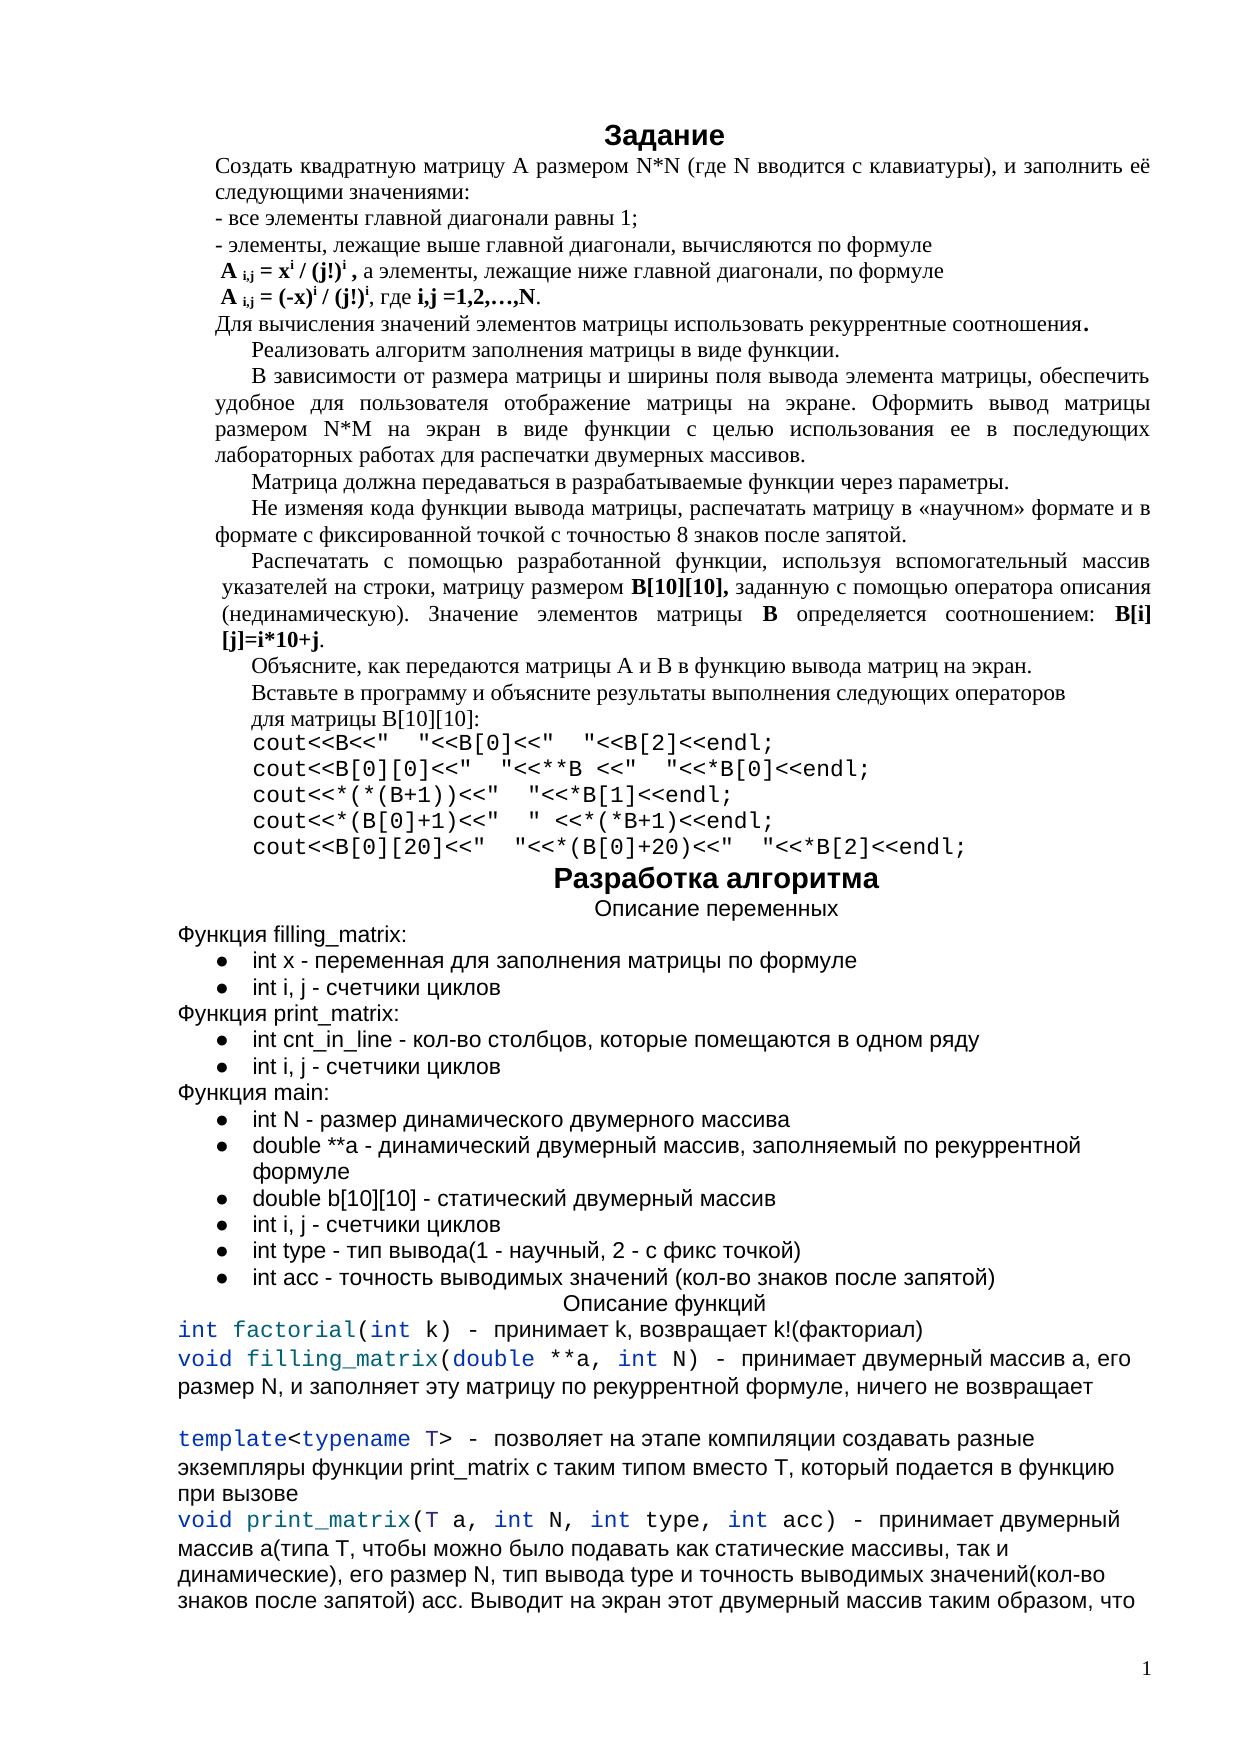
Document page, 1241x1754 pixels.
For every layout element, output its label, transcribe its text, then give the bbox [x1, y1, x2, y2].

list int N - размер динамического двумерного массива [215, 1106, 1152, 1132]
text Функция print_matrix: [177, 1000, 1152, 1026]
text Функция filling_matrix: [177, 921, 1152, 947]
text Вставьте в программу и объясните результаты выполнения следующих операторов [222, 679, 1152, 705]
list double b[10][10] - статический двумерный массив [215, 1184, 1152, 1211]
text Описание переменных [251, 895, 1152, 921]
text - элементы, лежащие выше главной диагонали, вычисляются по формуле [215, 231, 1152, 257]
text Описание функций [177, 1290, 1152, 1316]
text A i,j = (-x)i / (j!)i, где i,j =1,2,…,N. [215, 283, 1152, 310]
text cout<<*(B[0]+1)<<" " <<*(*B+1)<<endl; [177, 809, 1152, 835]
text cout<<B<<" "<<B[0]<<" "<<B[2]<<endl; [177, 731, 1152, 757]
list int x - переменная для заполнения матрицы по формуле [215, 947, 1152, 974]
text Не изменяя кода функции вывода матрицы, распечатать матрицу в «научном» формате и в формате с фиксированной точкой с точностью 8 знаков после запятой. [215, 494, 1152, 547]
text int factorial(int k) - принимает k, возвращает k!(факториал) [177, 1316, 1152, 1345]
text Задание [177, 118, 1152, 152]
text Распечатать с помощью разработанной функции, используя вспомогательный массив указателей на строки, матрицу размером B[10][10], заданную с помощью оператора описания (нединамическую). Значение элементов матрицы В определяется соотношением: B[i][j]=i*10+j. [222, 547, 1152, 652]
list int acc - точность выводимых значений (кол-во знаков после запятой) [215, 1264, 1152, 1290]
list int cnt_in_line - кол-во столбцов, которые помещаются в одном ряду [215, 1026, 1152, 1053]
text для матрицы В[10][10]: [222, 705, 1152, 731]
list int type - тип вывода(1 - научный, 2 - с фикс точкой) [215, 1237, 1152, 1264]
text Реализовать алгоритм заполнения матрицы в виде функции. [215, 336, 1152, 362]
text Для вычисления значений элементов матрицы использовать рекуррентные соотношения. [215, 310, 1152, 336]
list int i, j - счетчики циклов [215, 974, 1152, 1000]
text Объясните, как передаются матрицы A и В в функцию вывода матриц на экран. [222, 652, 1152, 679]
list int i, j - счетчики циклов [215, 1053, 1152, 1079]
text - все элементы главной диагонали равны 1; [215, 204, 1152, 231]
text A i,j = xi / (j!)i , а элементы, лежащие ниже главной диагонали, по формуле [215, 257, 1152, 283]
text Функция main: [177, 1079, 1152, 1106]
text cout<<B[0][20]<<" "<<*(B[0]+20)<<" "<<*B[2]<<endl; [177, 835, 1152, 861]
text void filling_matrix(double **a, int N) - принимает двумерный массив a, его размер N, и заполняет эту матрицу по рекуррентной формуле, ничего не возвращает [177, 1345, 1152, 1399]
text cout<<*(*(B+1))<<" "<<*B[1]<<endl; [177, 783, 1152, 809]
text template<typename T> - позволяет на этапе компиляции создавать разные экземпляры функции print_matrix с таким типом вместо T, который подается в функцию при вызове [177, 1425, 1152, 1506]
text Разработка алгоритма [251, 861, 1152, 895]
text Создать квадратную матрицу A размером N*N (где N вводится с клавиатуры), и заполнить её следующими значениями: [215, 152, 1152, 204]
list int i, j - счетчики циклов [215, 1211, 1152, 1237]
text cout<<B[0][0]<<" "<<**B <<" "<<*B[0]<<endl; [177, 757, 1152, 783]
text В зависимости от размера матрицы и ширины поля вывода элемента матрицы, обеспечить удобное для пользователя отображение матрицы на экране. Оформить вывод матрицы размером N*M на экран в виде функции с целью использования ее в последующих лабораторных работах для распечатки двумерных массивов. [215, 362, 1152, 468]
text Матрица должна передаваться в разрабатываемые функции через параметры. [215, 468, 1152, 494]
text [177, 1506, 1152, 1614]
list double **a - динамический двумерный массив, заполняемый по рекуррентной формуле [215, 1132, 1152, 1184]
